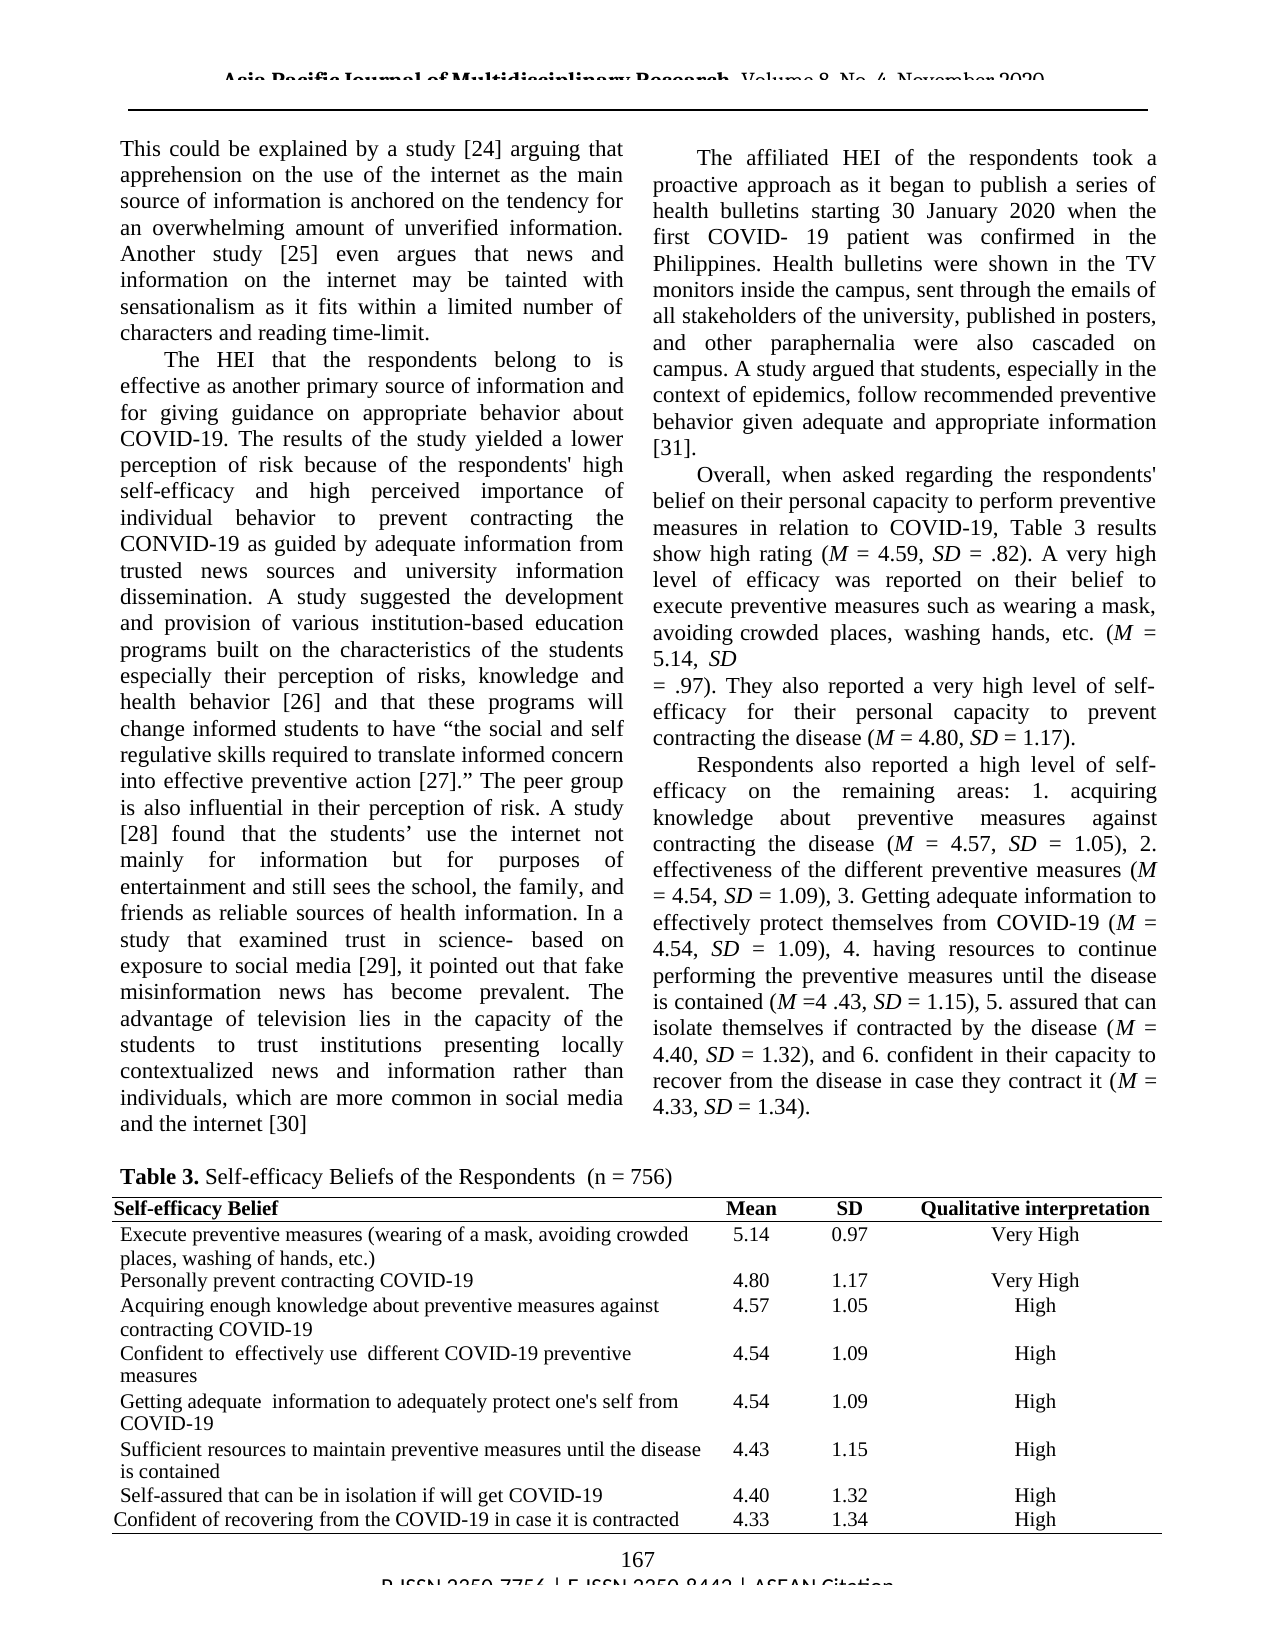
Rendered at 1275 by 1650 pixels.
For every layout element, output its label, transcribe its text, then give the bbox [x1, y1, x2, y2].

table_cell 4.33 [713, 1509, 804, 1533]
table_cell 1.17 [805, 1270, 894, 1294]
table_cell Very High [894, 1222, 1162, 1270]
table_cell Personally prevent contracting COVID-19 [112, 1270, 713, 1294]
table_cell Confident to effectively use different COVID-19 preventive measures [112, 1342, 713, 1389]
text The HEI that the respondents belong to is effective as another primary source of information and for giving guidance on appropriate behavior about COVID-19. The results of the study yielded a lower perception of risk because of the respondents' high self-efficacy and high perceived importance of individual behavior to prevent contracting the CONVID-19 as guided by adequate information from trusted news sources and university information dissemination. A study suggested the development and provision of various institution-based education programs built on the characteristics of the students especially their perception of risks, knowledge and health behavior [26] and that these programs will change informed students to have “the social and self regulative skills required to translate informed concern into effective preventive action [27].” The peer group is also influential in their perception of risk. A study [28] found that the students’ use the internet not mainly for information but for purposes of entertainment and still sees the school, the family, and friends as reliable sources of health information. In a study that examined trust in science- based on exposure to social media [29], it pointed out that fake misinformation news has become prevalent. The advantage of television lies in the capacity of the students to trust institutions presenting locally contextualized news and information rather than individuals, which are more common in social media and the internet [30] [120, 346, 624, 1136]
table_cell Self-assured that can be in isolation if will get COVID-19 [112, 1485, 713, 1509]
table_cell High [894, 1390, 1162, 1437]
table_cell 1.09 [805, 1390, 894, 1437]
table_cell Sufficient resources to maintain preventive measures until the disease is contained [112, 1438, 713, 1485]
table_cell High [894, 1342, 1162, 1389]
table_cell Confident of recovering from the COVID-19 in case it is contracted [112, 1509, 713, 1533]
table_cell 1.09 [805, 1342, 894, 1389]
table_cell Acquiring enough knowledge about preventive measures against contracting COVID-19 [112, 1294, 713, 1342]
text The affiliated HEI of the respondents took a proactive approach as it began to publish a series of health bulletins starting 30 January 2020 when the first COVID- 19 patient was confirmed in the Philippines. Health bulletins were shown in the TV monitors inside the campus, sent through the emails of all stakeholders of the university, published in posters, and other paraphernalia were also cascaded on campus. A study argued that students, especially in the context of epidemics, follow recommended preventive behavior given adequate and appropriate information [31]. [653, 144, 1157, 461]
text Table 3. Self-efficacy Beliefs of the Respondents (n = 756) [120, 1163, 1173, 1189]
table_cell 0.97 [805, 1222, 894, 1270]
text Respondents also reported a high level of self- efficacy on the remaining areas: 1. acquiring knowledge about preventive measures against contracting the disease (M = 4.57, SD = 1.05), 2. effectiveness of the different preventive measures (M = 4.54, SD = 1.09), 3. Getting adequate information to effectively protect themselves from COVID-19 (M = 4.54, SD = 1.09), 4. having resources to continue performing the preventive measures until the disease is contained (M =4 .43, SD = 1.15), 5. assured that can isolate themselves if contracted by the disease (M = 4.40, SD = 1.32), and 6. confident in their capacity to recover from the disease in case they contract it (M = 4.33, SD = 1.34). [653, 751, 1157, 1120]
table_cell 4.40 [713, 1485, 804, 1509]
table_header SD [805, 1198, 894, 1221]
table_cell Getting adequate information to adequately protect one's self from COVID-19 [112, 1390, 713, 1437]
table_cell High [894, 1294, 1162, 1342]
text This could be explained by a study [24] arguing that apprehension on the use of the internet as the main source of information is anchored on the tendency for an overwhelming amount of unverified information. Another study [25] even argues that news and information on the internet may be tainted with sensationalism as it fits within a limited number of characters and reading time-limit. [120, 135, 624, 346]
table_cell 4.43 [713, 1438, 804, 1485]
table_cell Very High [894, 1270, 1162, 1294]
text Overall, when asked regarding the respondents' belief on their personal capacity to perform preventive measures in relation to COVID-19, Table 3 results show high rating (M = 4.59, SD = .82). A very high level of efficacy was reported on their belief to execute preventive measures such as wearing a mask, avoiding crowded places, washing hands, etc. (M = 5.14, SD [653, 461, 1157, 672]
table_cell High [894, 1509, 1162, 1533]
table_cell 4.80 [713, 1270, 804, 1294]
table_cell 5.14 [713, 1222, 804, 1270]
table_cell 4.54 [713, 1342, 804, 1389]
table_cell 4.54 [713, 1390, 804, 1437]
table_cell Execute preventive measures (wearing of a mask, avoiding crowded places, washing of hands, etc.) [112, 1222, 713, 1270]
text = .97). They also reported a very high level of self- efficacy for their personal capacity to prevent contracting the disease (M = 4.80, SD = 1.17). [653, 672, 1156, 751]
table_cell High [894, 1485, 1162, 1509]
table_cell 1.34 [805, 1509, 894, 1533]
table_cell 4.57 [713, 1294, 804, 1342]
table_header Self-efficacy Belief [112, 1198, 713, 1221]
table_header Qualitative interpretation [894, 1198, 1162, 1221]
table_header Mean [713, 1198, 804, 1221]
table_cell High [894, 1438, 1162, 1485]
table_cell 1.15 [805, 1438, 894, 1485]
table_cell 1.05 [805, 1294, 894, 1342]
table_cell 1.32 [805, 1485, 894, 1509]
